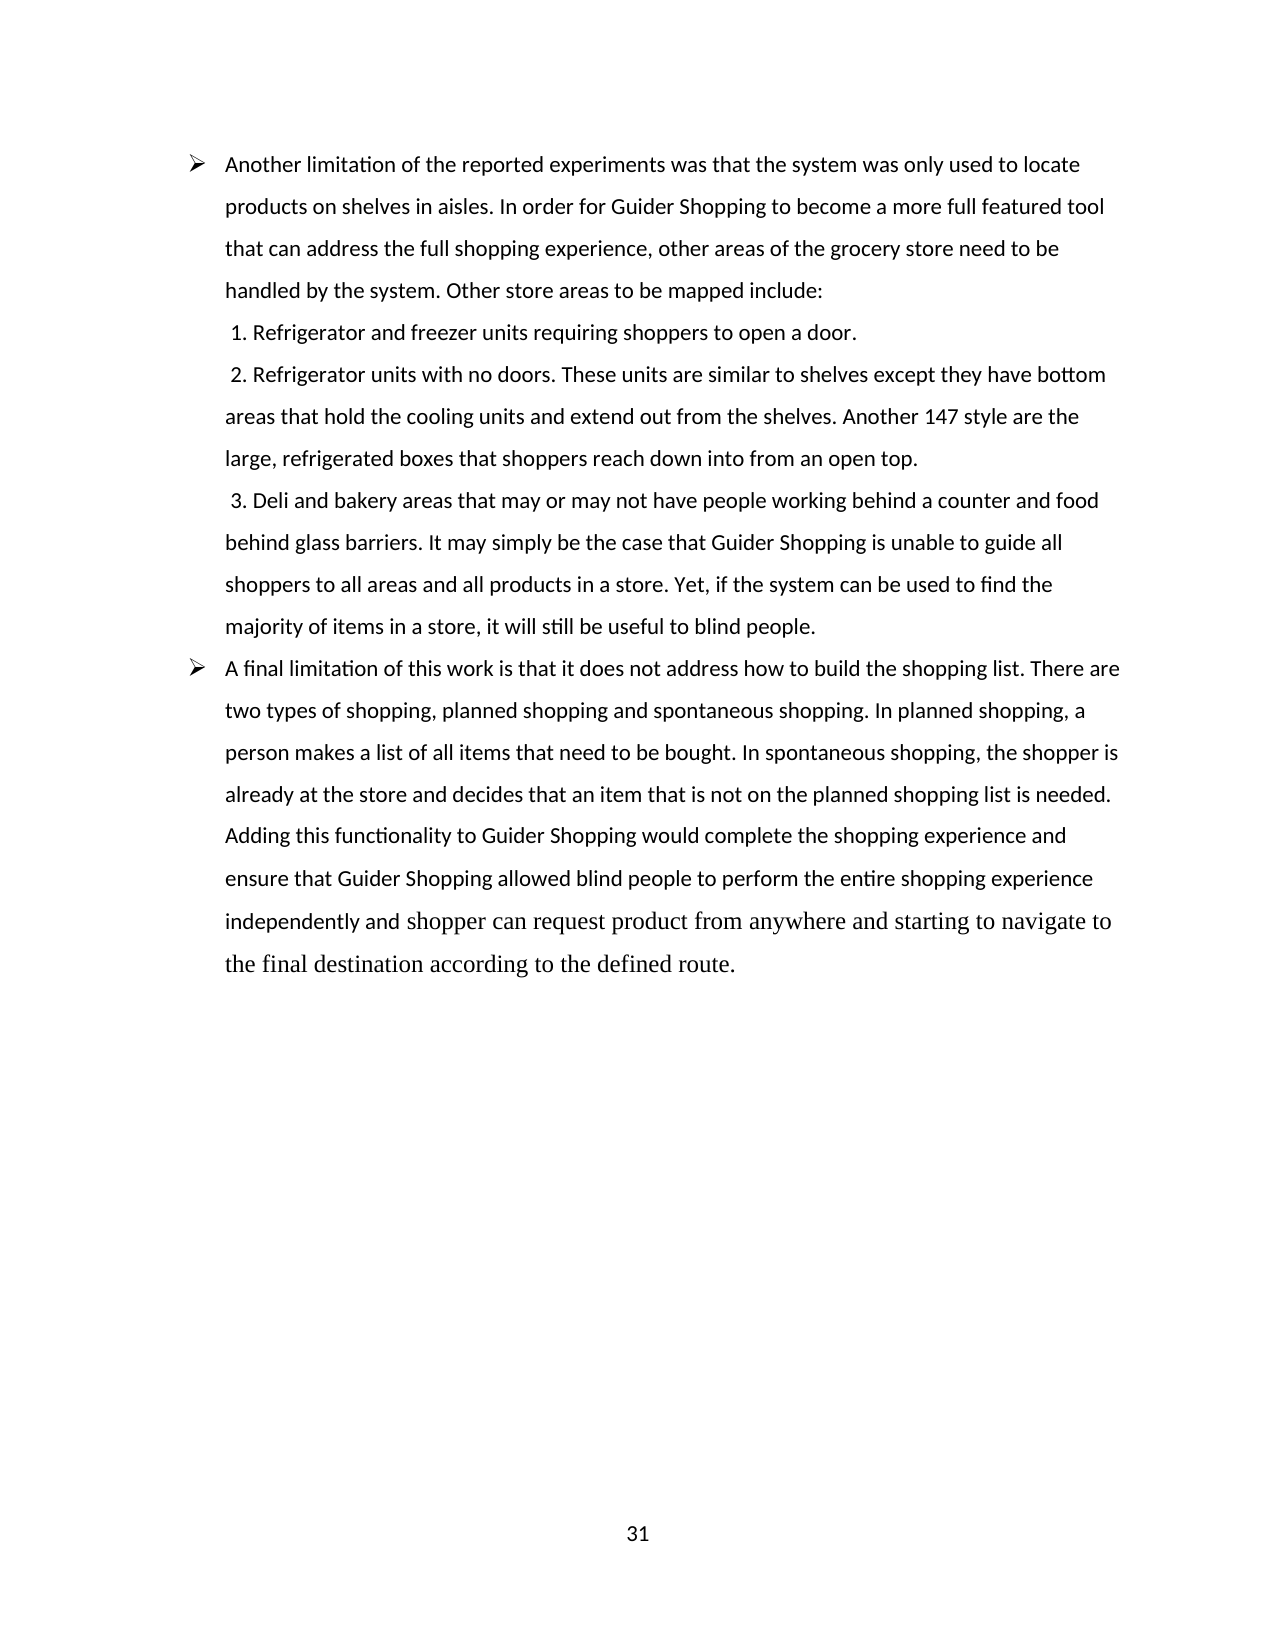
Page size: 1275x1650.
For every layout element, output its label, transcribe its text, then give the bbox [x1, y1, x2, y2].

list Another limitation of the reported experiments was that the system was only used to locate products on shelves in aisles. In order for Guider Shopping to become a more full featured tool that can address the full shopping experience, other areas of the grocery store need to be handled by the system. Other store areas to be mapped include: [187, 150, 1125, 304]
list A final limitation of this work is that it does not address how to build the shopping list. There are two types of shopping, planned shopping and spontaneous shopping. In planned shopping, a person makes a list of all items that need to be bought. In spontaneous shopping, the shopper is already at the store and decides that an item that is not on the planned shopping list is needed. Adding this functionality to Guider Shopping would complete the shopping experience and ensure that Guider Shopping allowed blind people to perform the entire shopping experience independently and shopper can request product from anywhere and starting to navigate to the final destination according to the defined route. [187, 654, 1125, 978]
list 2. Refrigerator units with no doors. These units are similar to shelves except they have bottom areas that hold the cooling units and extend out from the shelves. Another 147 style are the large, refrigerated boxes that shoppers reach down into from an open top. [225, 360, 1125, 472]
list 3. Deli and bakery areas that may or may not have people working behind a counter and food behind glass barriers. It may simply be the case that Guider Shopping is unable to guide all shoppers to all areas and all products in a store. Yet, if the system can be used to find the majority of items in a store, it will still be useful to blind people. [225, 486, 1125, 640]
list 1. Refrigerator and freezer units requiring shoppers to open a door. [225, 318, 1125, 346]
